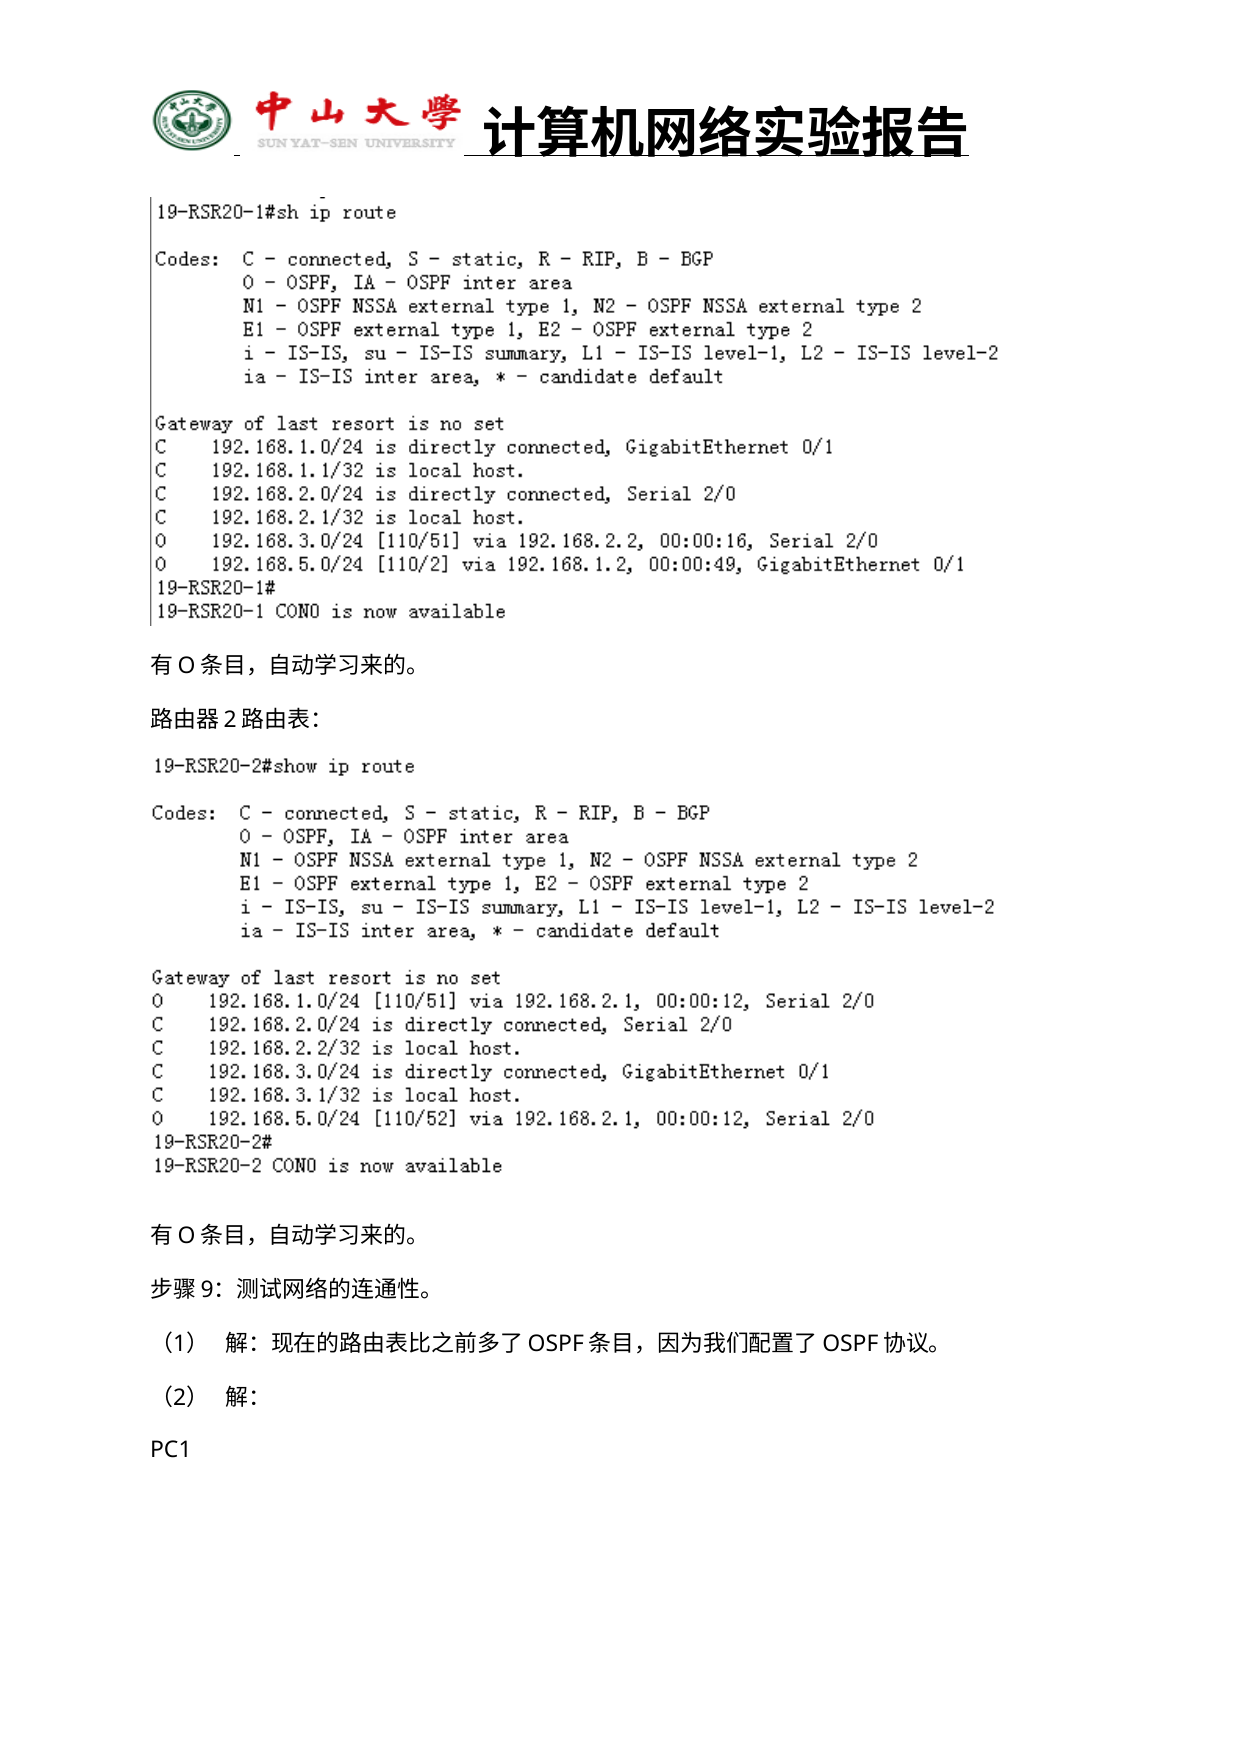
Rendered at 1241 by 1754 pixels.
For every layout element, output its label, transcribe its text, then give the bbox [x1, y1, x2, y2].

picture [150, 88, 234, 153]
text 有O条目，自动学习来的。 [150, 1217, 1106, 1250]
text PC1 [150, 1433, 1106, 1464]
picture [150, 197, 1010, 626]
text 有O条目，自动学习来的。 [150, 647, 1106, 680]
picture [150, 755, 1028, 1196]
picture [239, 88, 464, 153]
list 解：现在的路由表比之前多了OSPF条目，因为我们配置了OSPF协议。 [150, 1325, 1106, 1358]
list 解： [150, 1379, 1106, 1412]
text 步骤9：测试网络的连通性。 [150, 1271, 1106, 1304]
text 路由器2路由表： [150, 701, 1106, 734]
